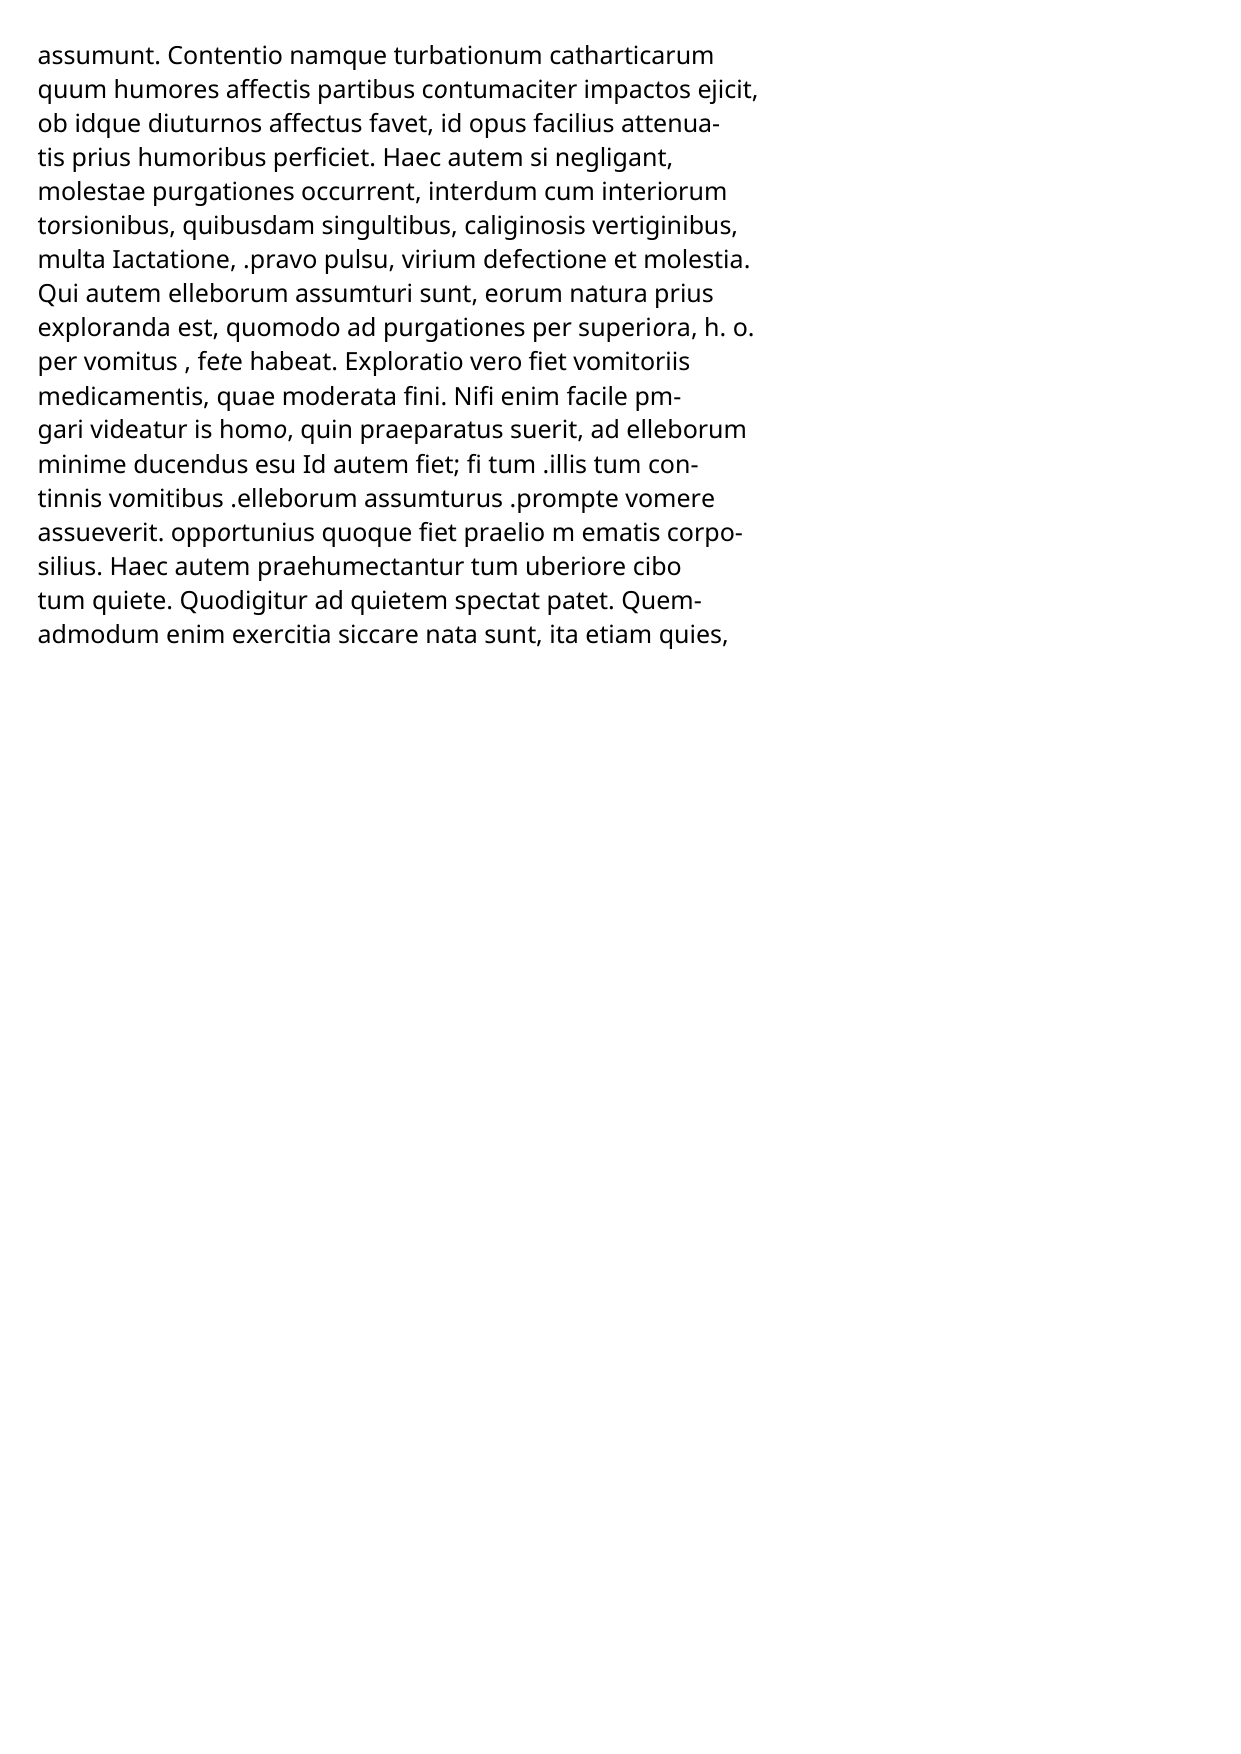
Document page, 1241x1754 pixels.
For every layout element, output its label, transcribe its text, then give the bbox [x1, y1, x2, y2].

text assumunt. Contentio namque turbationum catharticarum quum humores affectis partibus contumaciter impactos ejicit, ob idque diuturnos affectus favet, id opus facilius attenua- tis prius humoribus perficiet. Haec autem si negligant, molestae purgationes occurrent, interdum cum interiorum torsionibus, quibusdam singultibus, caliginosis vertiginibus, multa Iactatione, .pravo pulsu, virium defectione et molestia. Qui autem elleborum assumturi sunt, eorum natura prius exploranda est, quomodo ad purgationes per superiora, h. o. per vomitus , fete habeat. Exploratio vero fiet vomitoriis medicamentis, quae moderata fini. Nifi enim facile pm- gari videatur is homo, quin praeparatus suerit, ad elleborum minime ducendus esu Id autem fiet; fi tum .illis tum con- tinnis vomitibus .elleborum assumturus .prompte vomere assueverit. opportunius quoque fiet praelio m ematis corpo- silius. Haec autem praehumectantur tum uberiore cibo tum quiete. Quodigitur ad quietem spectat patet. Quem- admodum enim exercitia siccare nata sunt, ita etiam quies, [37, 37, 1203, 651]
